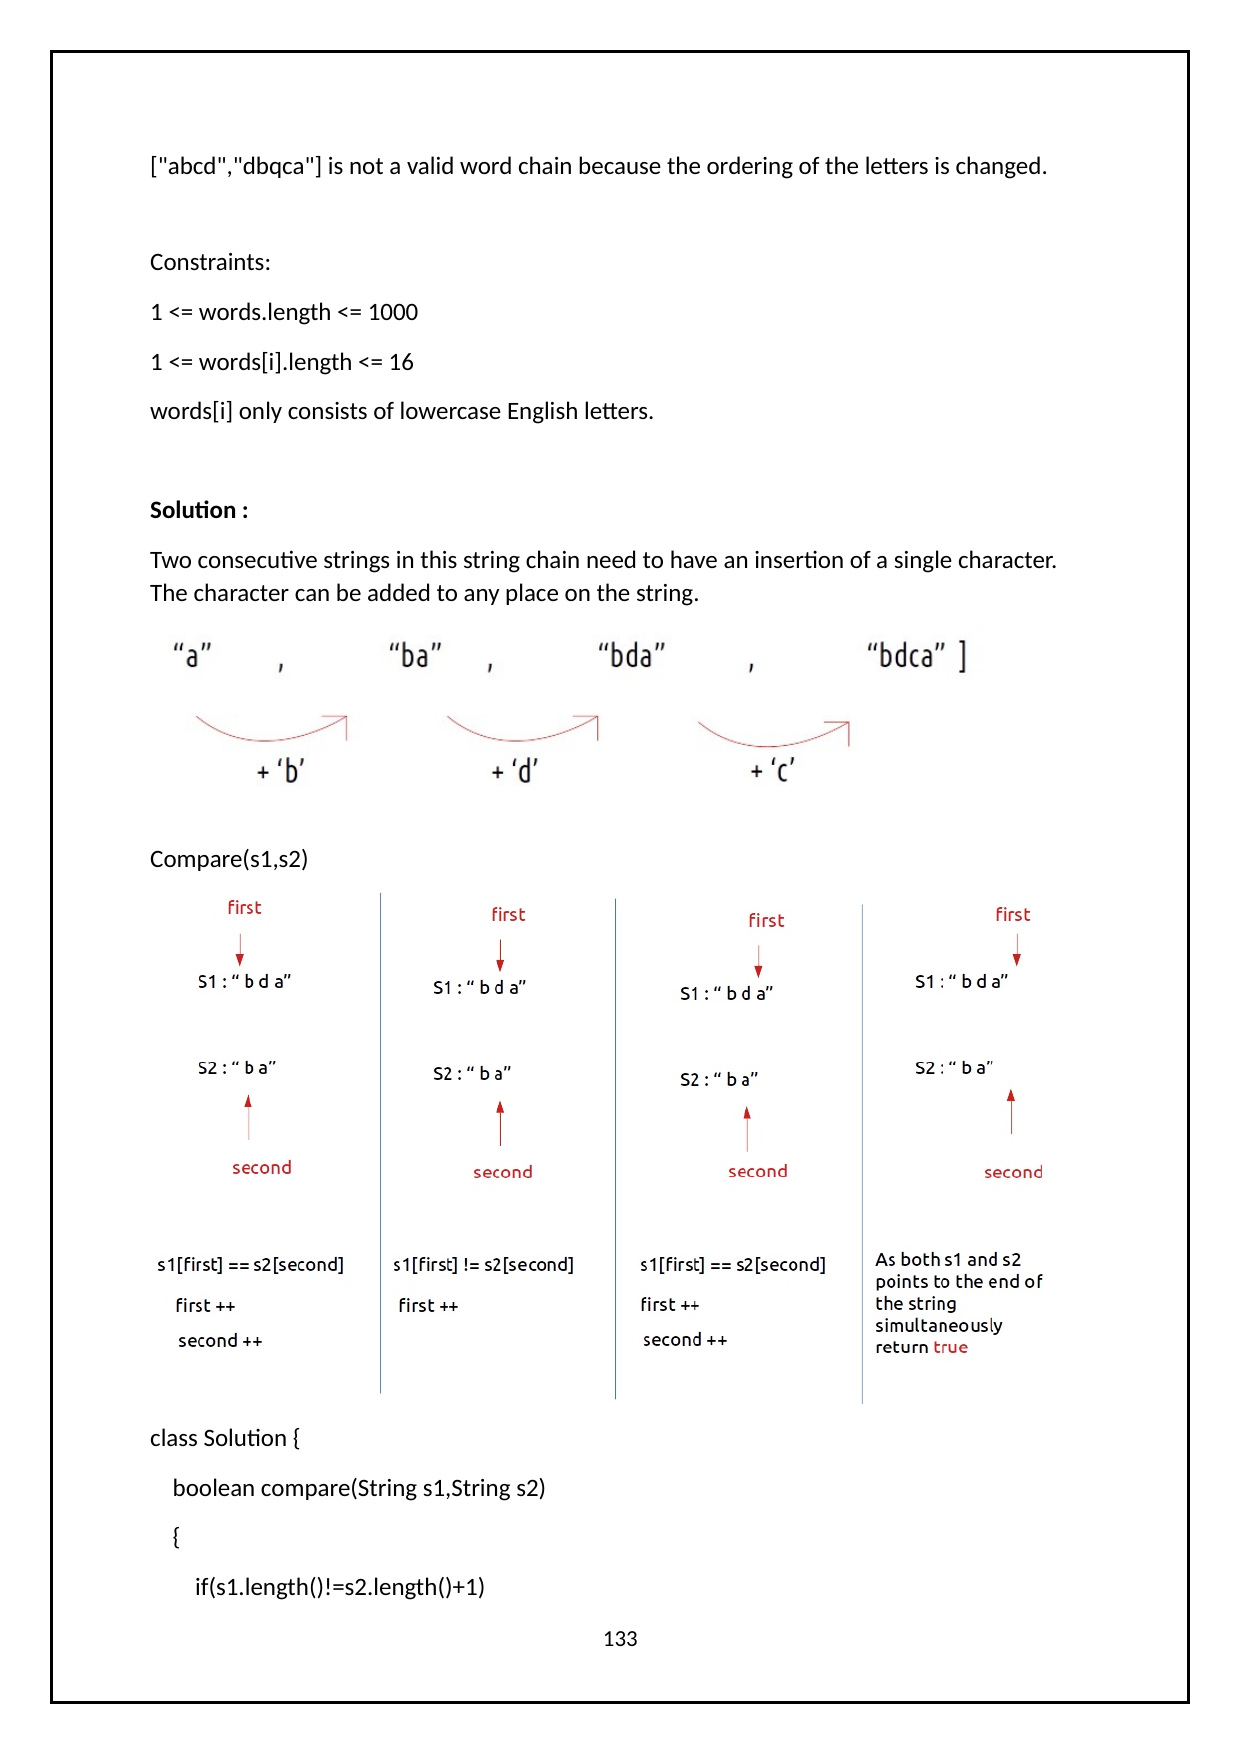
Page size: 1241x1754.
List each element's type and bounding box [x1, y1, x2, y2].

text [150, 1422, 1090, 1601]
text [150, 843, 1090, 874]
picture [150, 626, 1062, 825]
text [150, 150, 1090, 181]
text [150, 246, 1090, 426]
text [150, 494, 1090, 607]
picture [150, 892, 1091, 1404]
